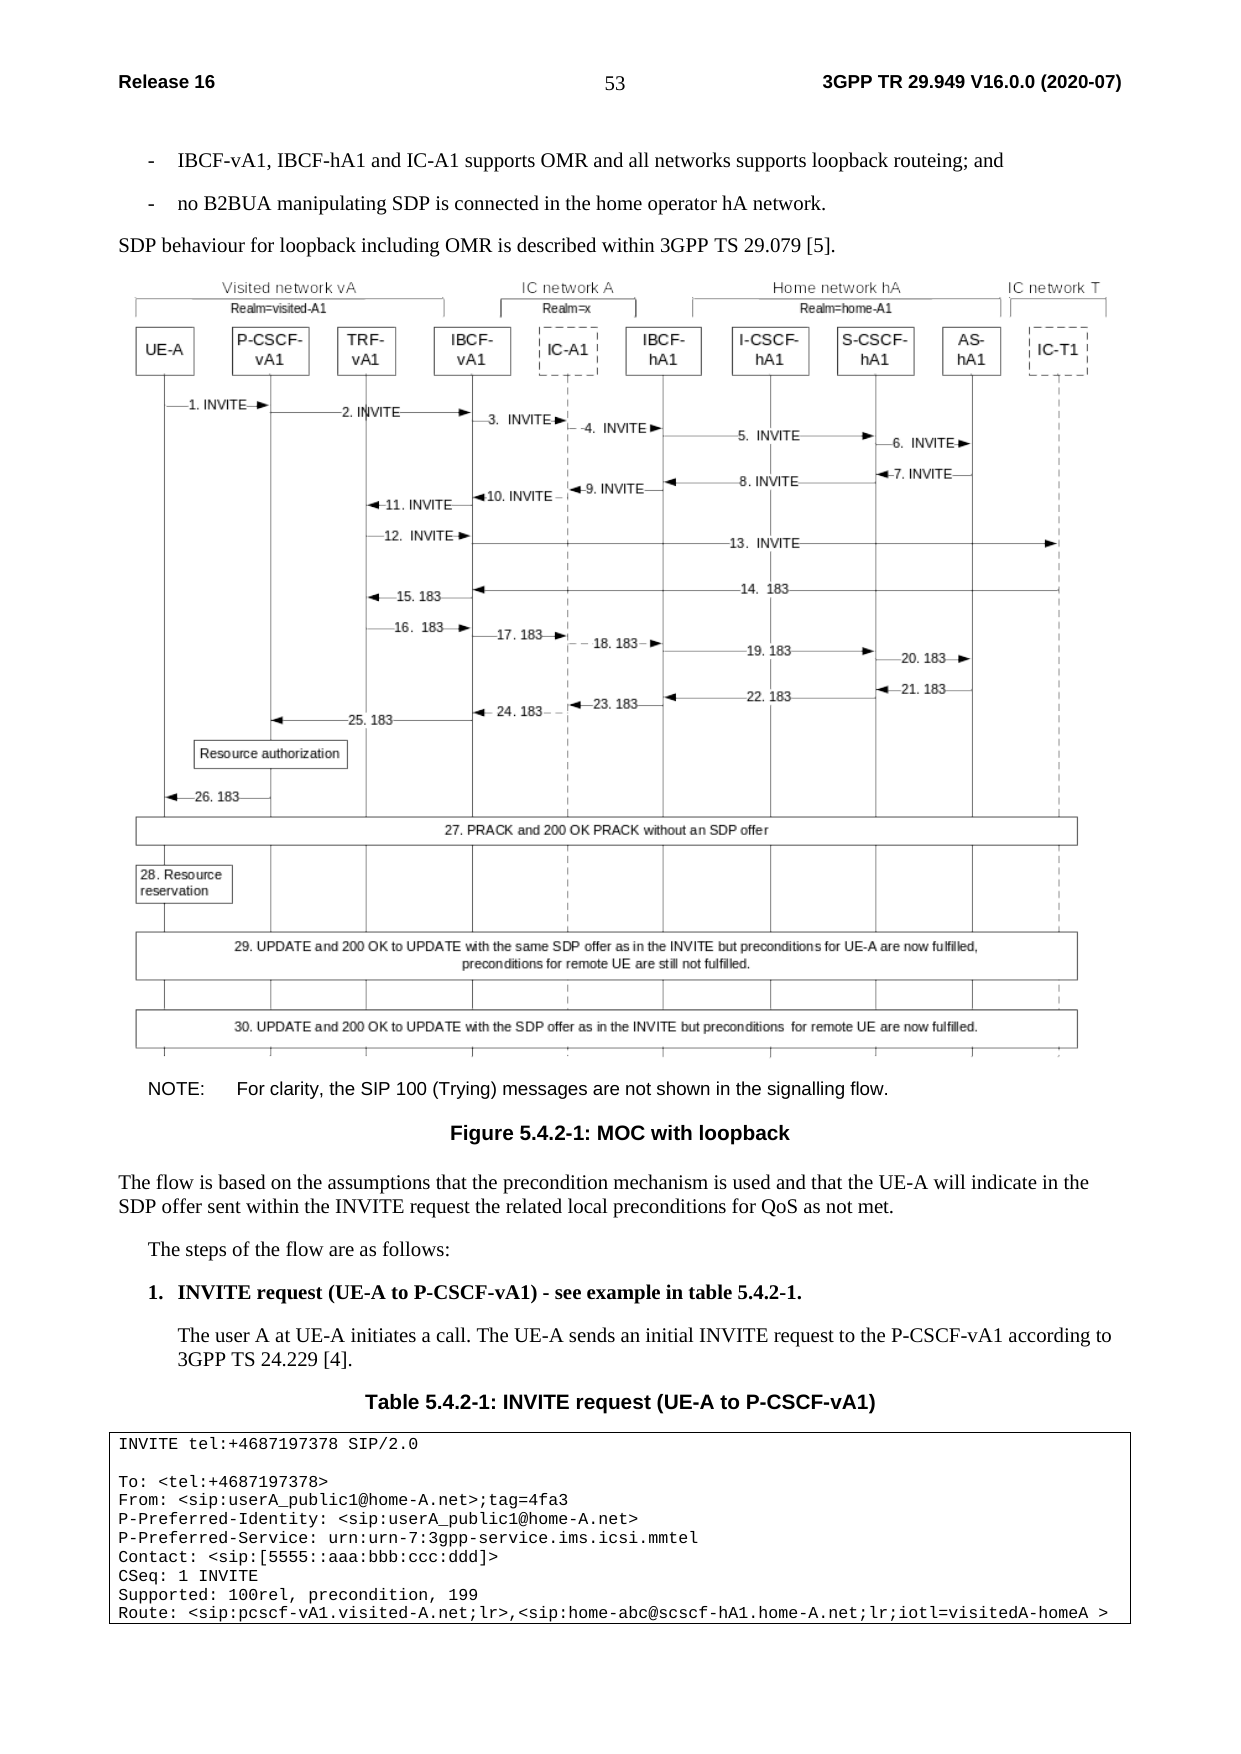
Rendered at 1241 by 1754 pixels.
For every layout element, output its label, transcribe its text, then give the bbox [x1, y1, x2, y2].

text SDP behaviour for loopback including OMR is described within 3GPP TS 29.079 [5]. [118, 233, 1122, 257]
text CSeq: 1 INVITE [118, 1567, 1122, 1586]
text - IBCF-vA1, IBCF-hA1 and IC-A1 supports OMR and all networks supports loopback routeing; and [148, 148, 1122, 172]
text P-Preferred-Identity: <sip:userA_public1@home-A.net> [118, 1511, 1122, 1530]
text The user A at UE-A initiates a call. The UE-A sends an initial INVITE request to the P-CSCF-vA1 according to 3GPP TS 24.229 [4]. [177, 1323, 1122, 1371]
text Figure 5.4.2-1: MOC with loopback [118, 1121, 1122, 1145]
text The flow is based on the assumptions that the precondition mechanism is used and that the UE-A will indicate in the SDP offer sent within the INVITE request the related local preconditions for QoS as not met. [118, 1170, 1122, 1218]
text Route: <sip:pcscf-vA1.visited-A.net;lr>,<sip:home-abc@scscf-hA1.home-A.net;lr;iotl=visitedA-homeA > [118, 1605, 1122, 1623]
text Contact: <sip:[5555::aaa:bbb:ccc:ddd]> [118, 1548, 1122, 1567]
text Supported: 100rel, precondition, 199 [118, 1586, 1122, 1605]
text The steps of the flow are as follows: [148, 1237, 1122, 1261]
text To: <tel:+4687197378> [118, 1473, 1122, 1492]
text 1. INVITE request (UE-A to P-CSCF-vA1) - see example in table 5.4.2-1. [148, 1280, 1122, 1304]
text Table 5.4.2-1: INVITE request (UE-A to P-CSCF-vA1) [118, 1389, 1122, 1413]
text INVITE tel:+4687197378 SIP/2.0 [110, 1433, 1130, 1454]
text - no B2BUA manipulating SDP is connected in the home operator hA network. [148, 191, 1122, 214]
text From: <sip:userA_public1@home-A.net>;tag=4fa3 [118, 1492, 1122, 1511]
text NOTE: For clarity, the SIP 100 (Trying) messages are not shown in the signalling flow. [148, 1078, 1122, 1100]
text P-Preferred-Service: urn:urn-7:3gpp-service.ims.icsi.mmtel [118, 1530, 1122, 1548]
